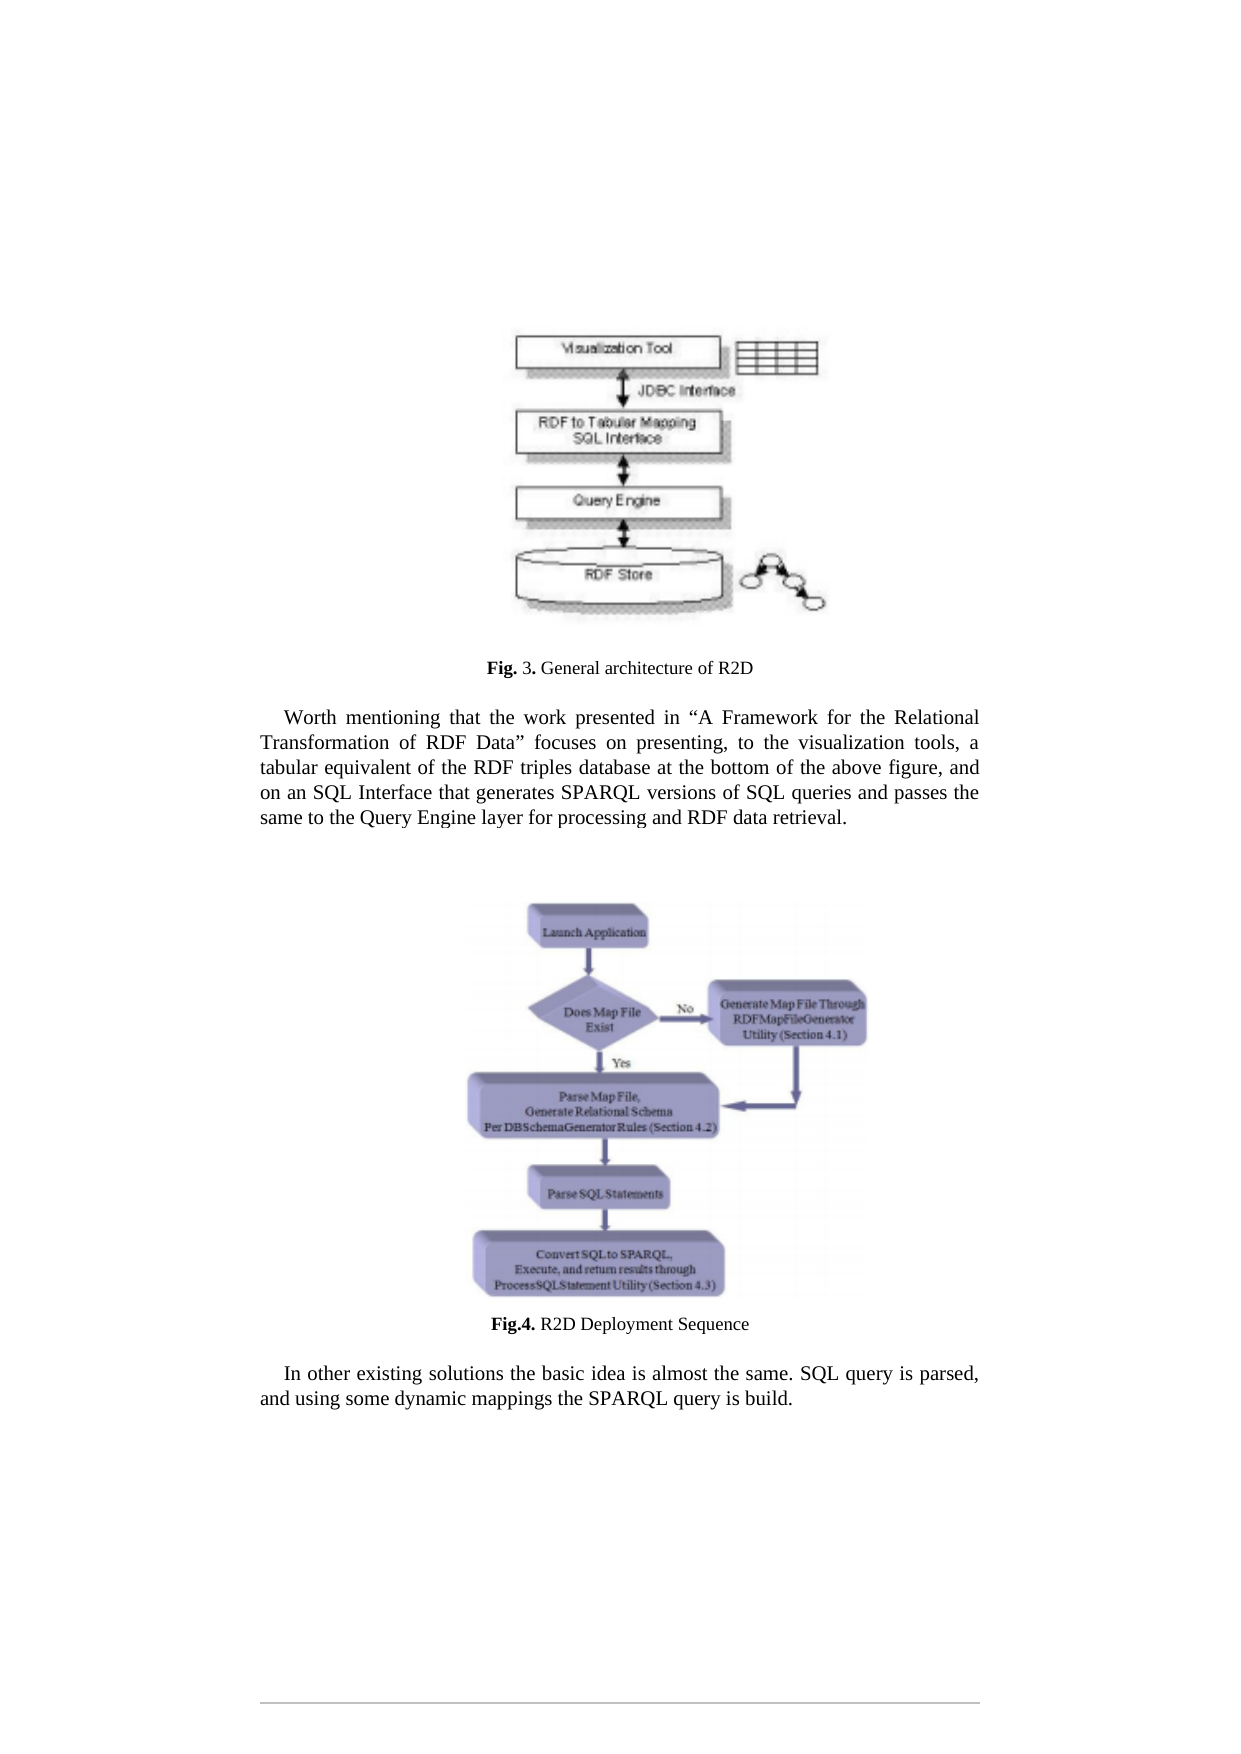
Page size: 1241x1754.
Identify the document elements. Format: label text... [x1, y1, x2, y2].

picture [429, 323, 870, 631]
text Fig. 3. General architecture of R2D [260, 656, 980, 679]
picture [382, 828, 882, 1300]
text In other existing solutions the basic idea is almost the same. SQL query is parsed, and using some dynamic mappings the SPARQL query is build. [260, 1360, 980, 1410]
text Fig.4. R2D Deployment Sequence [260, 1312, 980, 1335]
text Worth mentioning that the work presented in “A Framework for the Relational Transformation of RDF Data” focuses on presenting, to the visualization tools, a tabular equivalent of the RDF triples database at the bottom of the above figure, and on an SQL Interface that generates SPARQL versions of SQL queries and passes the same to the Query Engine layer for processing and RDF data retrieval. [260, 704, 980, 829]
